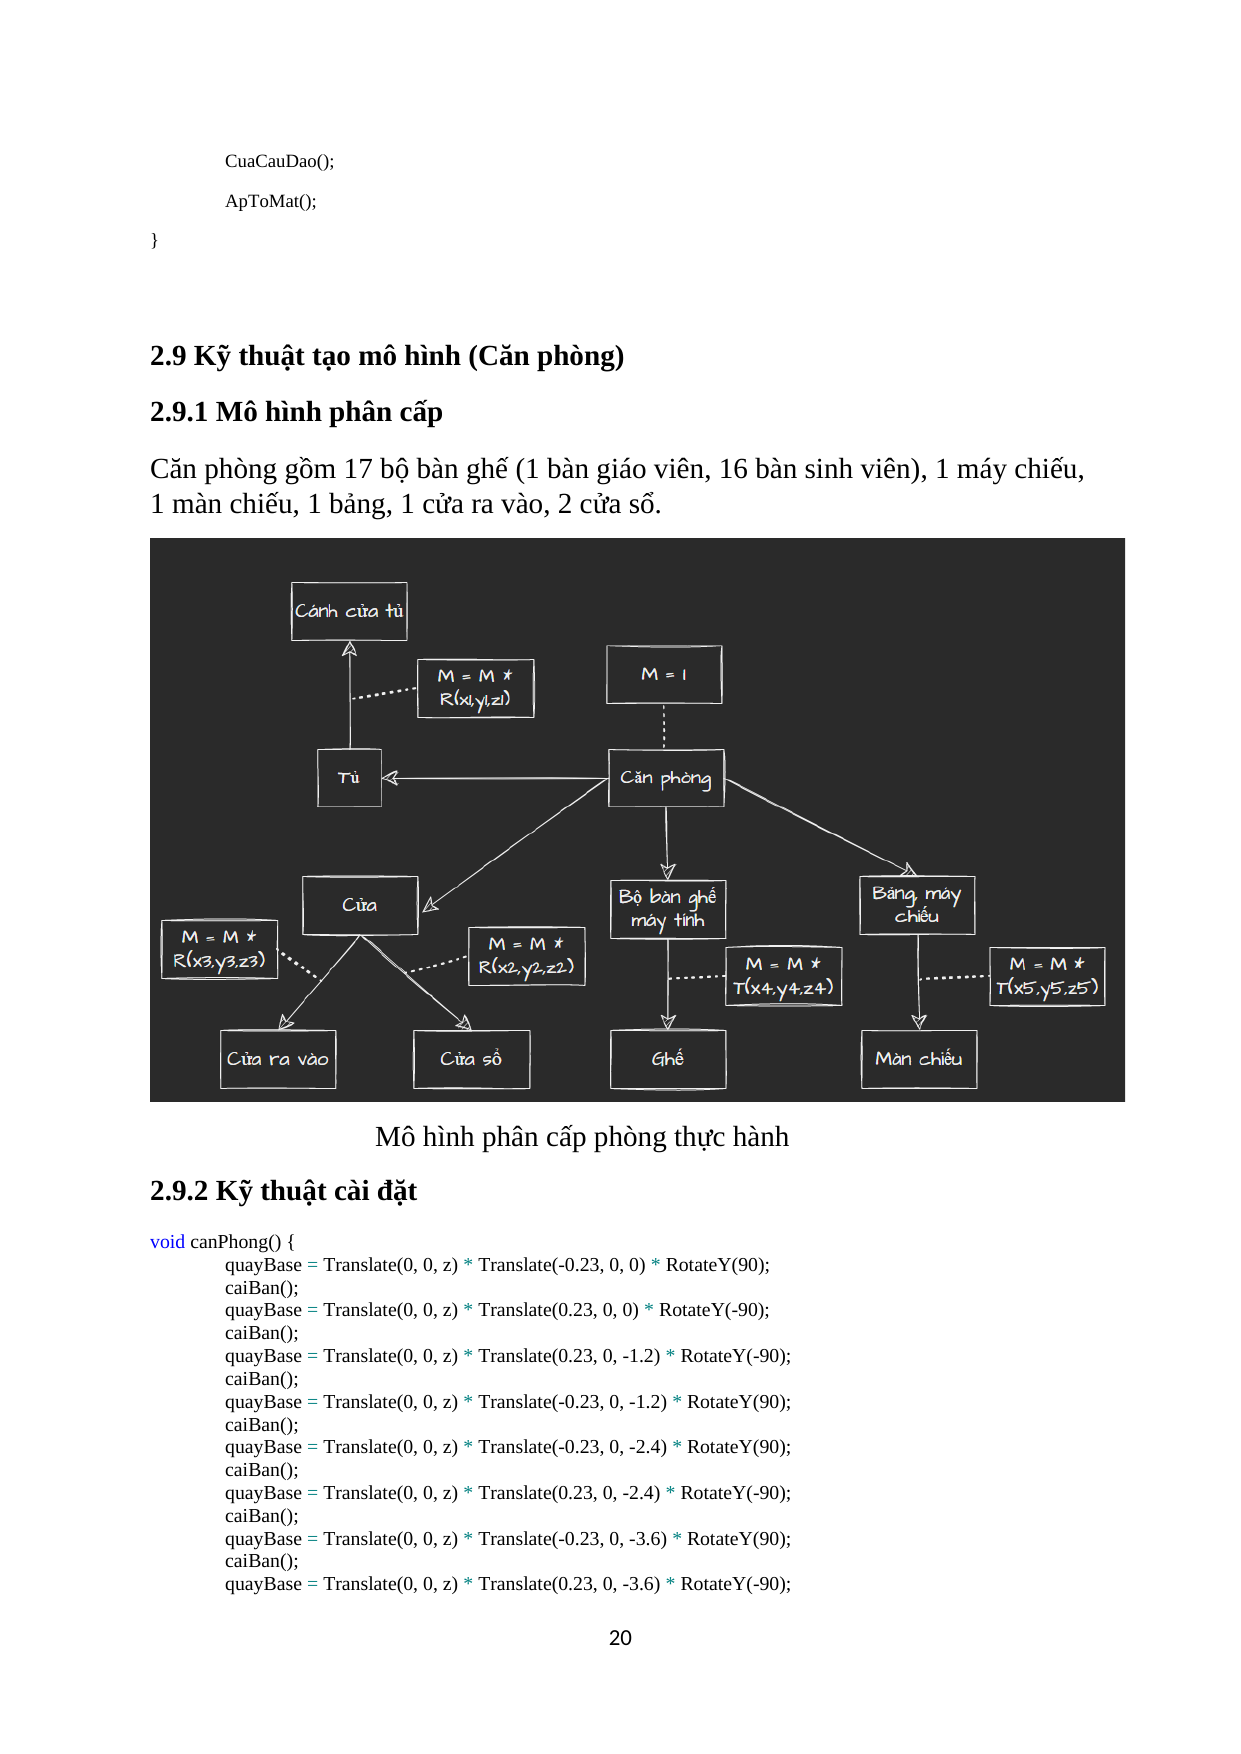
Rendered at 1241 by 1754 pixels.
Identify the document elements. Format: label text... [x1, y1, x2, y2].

text caiBan(); [150, 1549, 1090, 1572]
text quayBase = Translate(0, 0, z) * Translate(0.23, 0, -1.2) * RotateY(-90); [150, 1344, 1090, 1367]
text caiBan(); [150, 1367, 1090, 1390]
text quayBase = Translate(0, 0, z) * Translate(-0.23, 0, -3.6) * RotateY(90); [150, 1527, 1090, 1549]
text caiBan(); [150, 1412, 1090, 1435]
text } [150, 229, 1090, 251]
text quayBase = Translate(0, 0, z) * Translate(-0.23, 0, -2.4) * RotateY(90); [150, 1435, 1090, 1458]
subtitle 2.9.1 Mô hình phân cấp [150, 401, 1090, 426]
text quayBase = Translate(0, 0, z) * Translate(0.23, 0, -2.4) * RotateY(-90); [150, 1481, 1090, 1504]
text CuaCauDao(); [150, 150, 1090, 172]
text caiBan(); [150, 1458, 1090, 1481]
text quayBase = Translate(0, 0, z) * Translate(-0.23, 0, 0) * RotateY(90); [150, 1253, 1090, 1276]
text Căn phòng gồm 17 bộ bàn ghế (1 bàn giáo viên, 16 bàn sinh viên), 1 máy chiếu, 1 màn chiếu, 1 bảng, 1 cửa ra vào, 2 cửa sổ. [150, 451, 1090, 520]
picture [150, 538, 1125, 1102]
text quayBase = Translate(0, 0, z) * Translate(0.23, 0, -3.6) * RotateY(-90); [150, 1572, 1090, 1595]
text quayBase = Translate(0, 0, z) * Translate(-0.23, 0, -1.2) * RotateY(90); [150, 1390, 1090, 1412]
text caiBan(); [150, 1504, 1090, 1527]
subtitle 2.9.2 Kỹ thuật cài đặt [150, 1180, 1090, 1205]
text Mô hình phân cấp phòng thực hành [150, 1119, 1090, 1153]
text quayBase = Translate(0, 0, z) * Translate(0.23, 0, 0) * RotateY(-90); [150, 1298, 1090, 1321]
text caiBan(); [150, 1321, 1090, 1344]
subtitle 2.9 Kỹ thuật tạo mô hình (Căn phòng) [150, 338, 1090, 372]
text caiBan(); [150, 1276, 1090, 1298]
text void canPhong() { [150, 1230, 1090, 1253]
text ApToMat(); [150, 189, 1090, 211]
